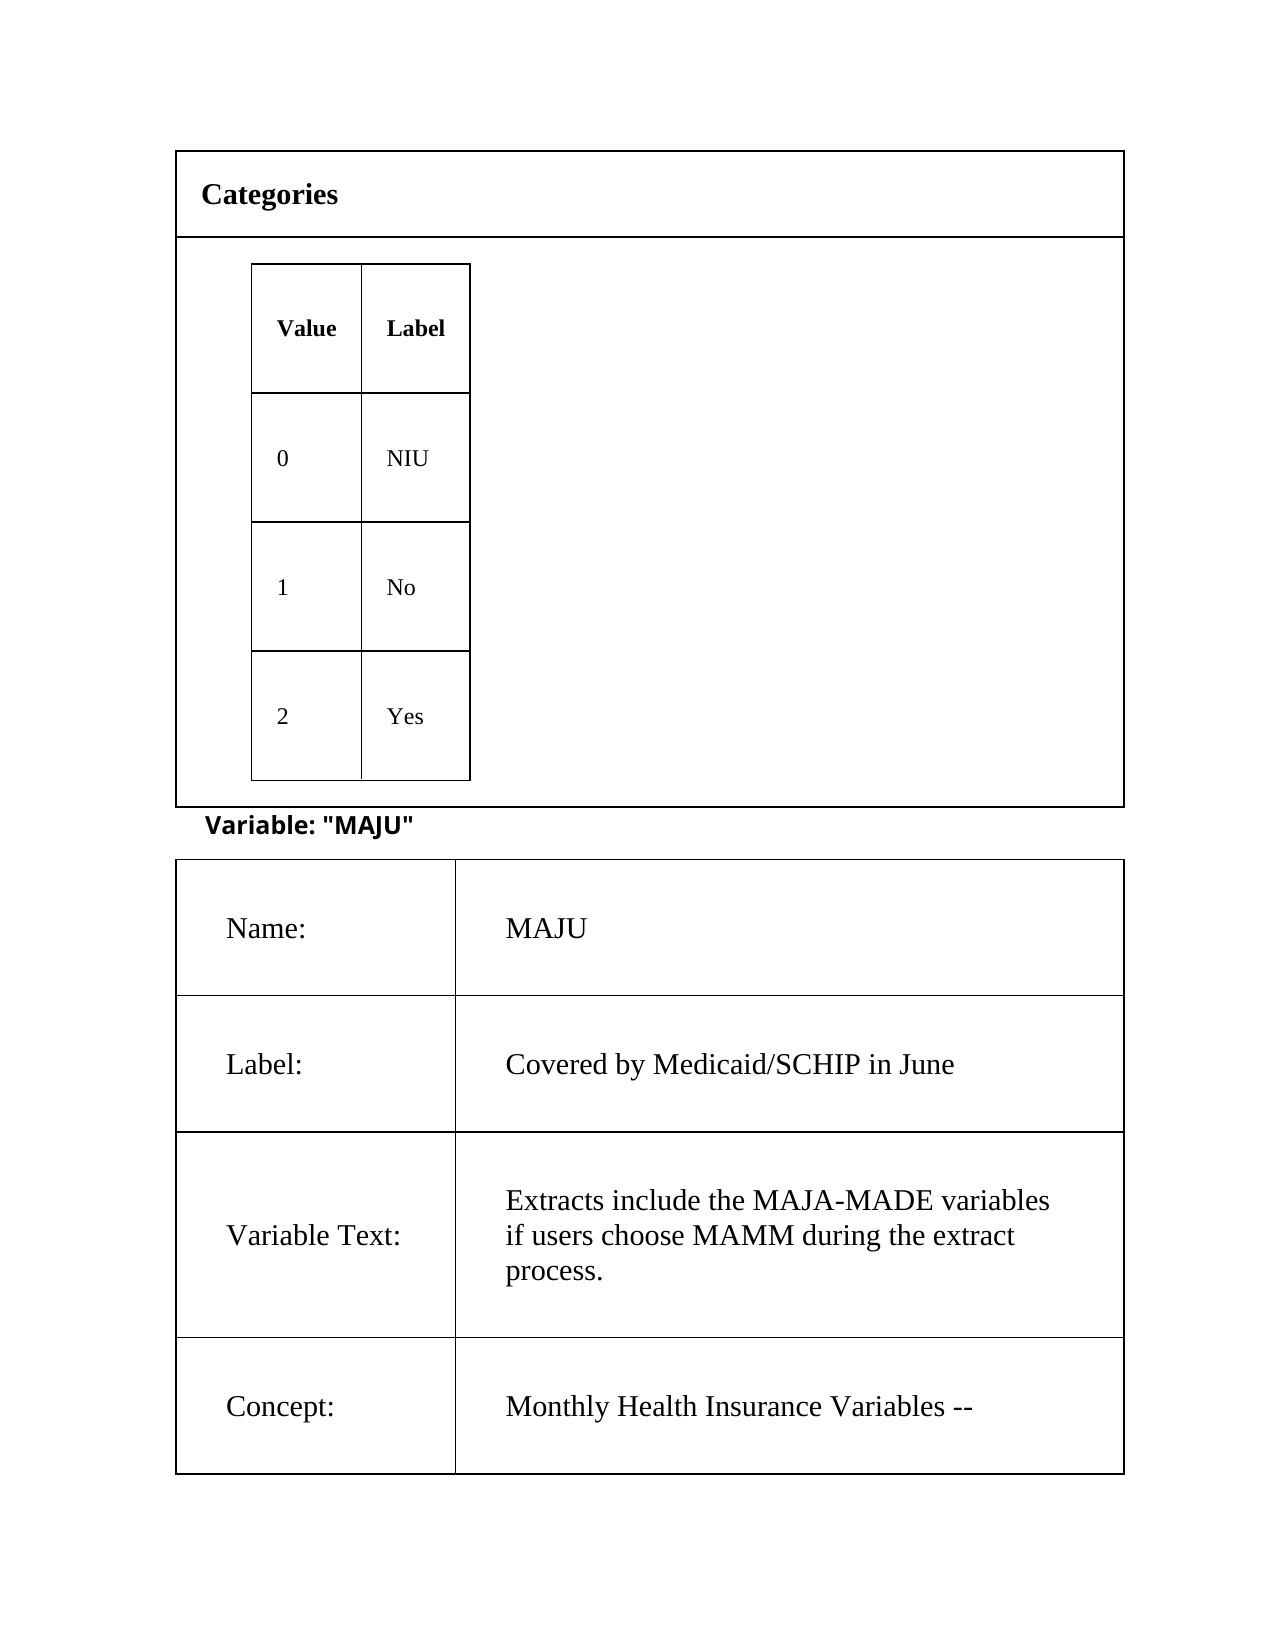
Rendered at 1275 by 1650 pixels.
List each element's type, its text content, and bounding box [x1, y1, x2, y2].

table_cell Extracts include the MAJA-MADE variables if users choose MAMM during the extract process. [456, 1133, 1123, 1337]
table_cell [456, 1338, 1123, 1473]
table_header MAJU [456, 860, 1123, 995]
table_cell Label: [177, 996, 455, 1131]
table_cell [177, 238, 1123, 806]
table_cell Variable Text: [177, 1133, 455, 1337]
table_header Name: [177, 860, 455, 995]
table_cell Categories [177, 152, 1123, 236]
table_cell Covered by Medicaid/SCHIP in June [456, 996, 1123, 1131]
table_cell Concept: [177, 1338, 455, 1473]
text Variable: "MAJU" [205, 808, 1070, 842]
